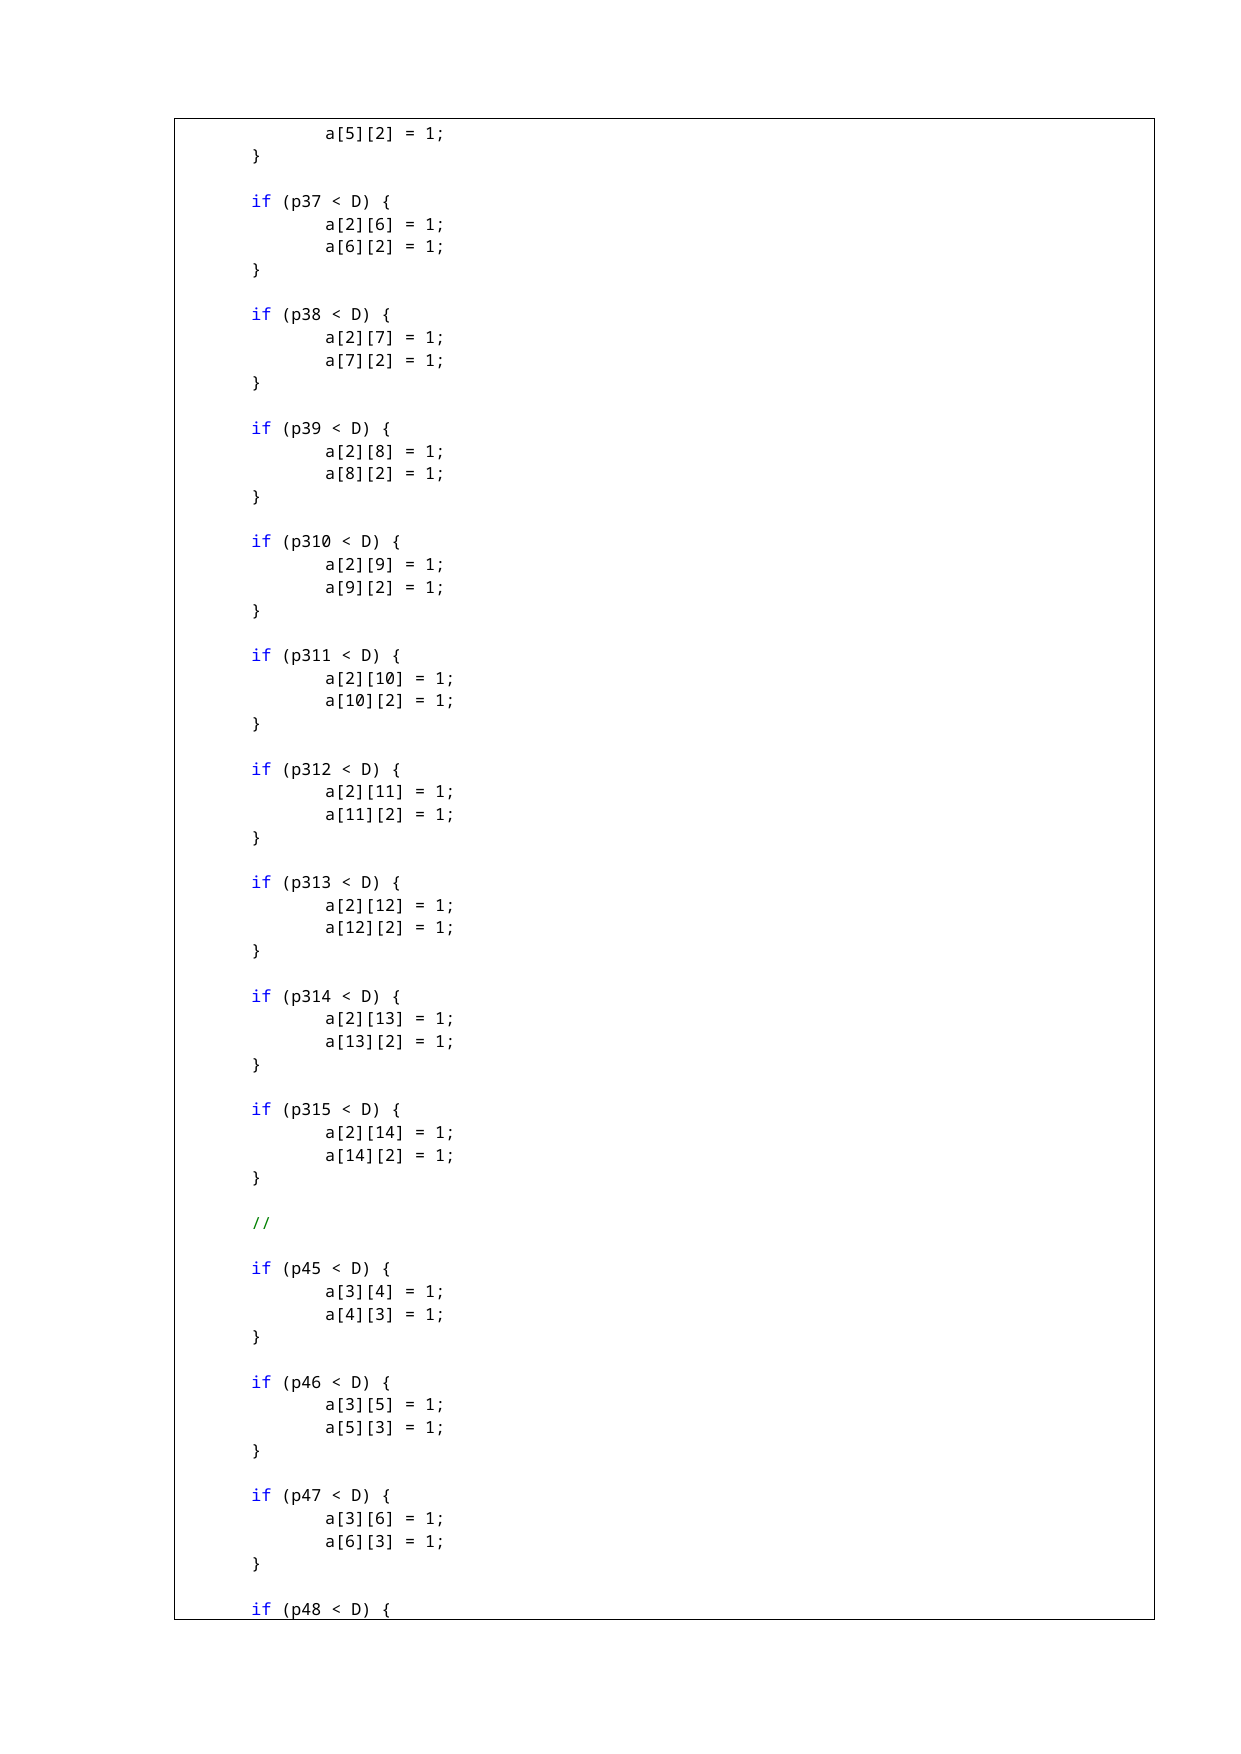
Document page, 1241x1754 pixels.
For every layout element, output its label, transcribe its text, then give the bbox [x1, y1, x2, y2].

text a[5][3] = 1; [177, 1416, 1152, 1438]
text if (p46 < D) { [177, 1370, 1152, 1393]
text } [177, 1438, 1152, 1461]
text a[2][14] = 1; [177, 1120, 1152, 1143]
text } [177, 257, 1152, 280]
text a[5][2] = 1; [175, 119, 1154, 144]
text if (p311 < D) { [177, 643, 1152, 666]
text a[12][2] = 1; [177, 916, 1152, 939]
text a[2][10] = 1; [177, 666, 1152, 689]
text } [177, 1552, 1152, 1574]
text a[9][2] = 1; [177, 575, 1152, 598]
text } [177, 939, 1152, 961]
text a[8][2] = 1; [177, 462, 1152, 484]
text if (p39 < D) { [177, 416, 1152, 439]
text if (p312 < D) { [177, 757, 1152, 780]
text a[6][3] = 1; [177, 1529, 1152, 1552]
text a[11][2] = 1; [177, 802, 1152, 825]
text } [177, 598, 1152, 621]
text if (p48 < D) { [177, 1597, 1152, 1619]
text if (p45 < D) { [177, 1257, 1152, 1279]
text } [177, 144, 1152, 167]
text a[4][3] = 1; [177, 1302, 1152, 1325]
text } [177, 712, 1152, 734]
text a[2][12] = 1; [177, 893, 1152, 916]
text a[2][8] = 1; [177, 439, 1152, 462]
text } [177, 484, 1152, 507]
text } [177, 825, 1152, 848]
text a[2][7] = 1; [177, 326, 1152, 348]
text if (p38 < D) { [177, 303, 1152, 326]
text a[2][6] = 1; [177, 212, 1152, 235]
text } [177, 1325, 1152, 1347]
text a[14][2] = 1; [177, 1143, 1152, 1166]
text } [177, 371, 1152, 394]
text a[6][2] = 1; [177, 235, 1152, 257]
text if (p314 < D) { [177, 984, 1152, 1007]
text a[2][9] = 1; [177, 553, 1152, 575]
text // [177, 1211, 1152, 1234]
text } [177, 1166, 1152, 1188]
text a[2][11] = 1; [177, 780, 1152, 802]
text if (p37 < D) { [177, 189, 1152, 212]
text a[7][2] = 1; [177, 348, 1152, 371]
text if (p47 < D) { [177, 1484, 1152, 1506]
text a[2][13] = 1; [177, 1007, 1152, 1029]
text if (p313 < D) { [177, 871, 1152, 893]
text a[3][6] = 1; [177, 1506, 1152, 1529]
text if (p310 < D) { [177, 530, 1152, 553]
text a[3][4] = 1; [177, 1279, 1152, 1302]
text } [177, 1052, 1152, 1075]
text a[10][2] = 1; [177, 689, 1152, 712]
text a[13][2] = 1; [177, 1029, 1152, 1052]
text a[3][5] = 1; [177, 1393, 1152, 1416]
text if (p315 < D) { [177, 1098, 1152, 1120]
